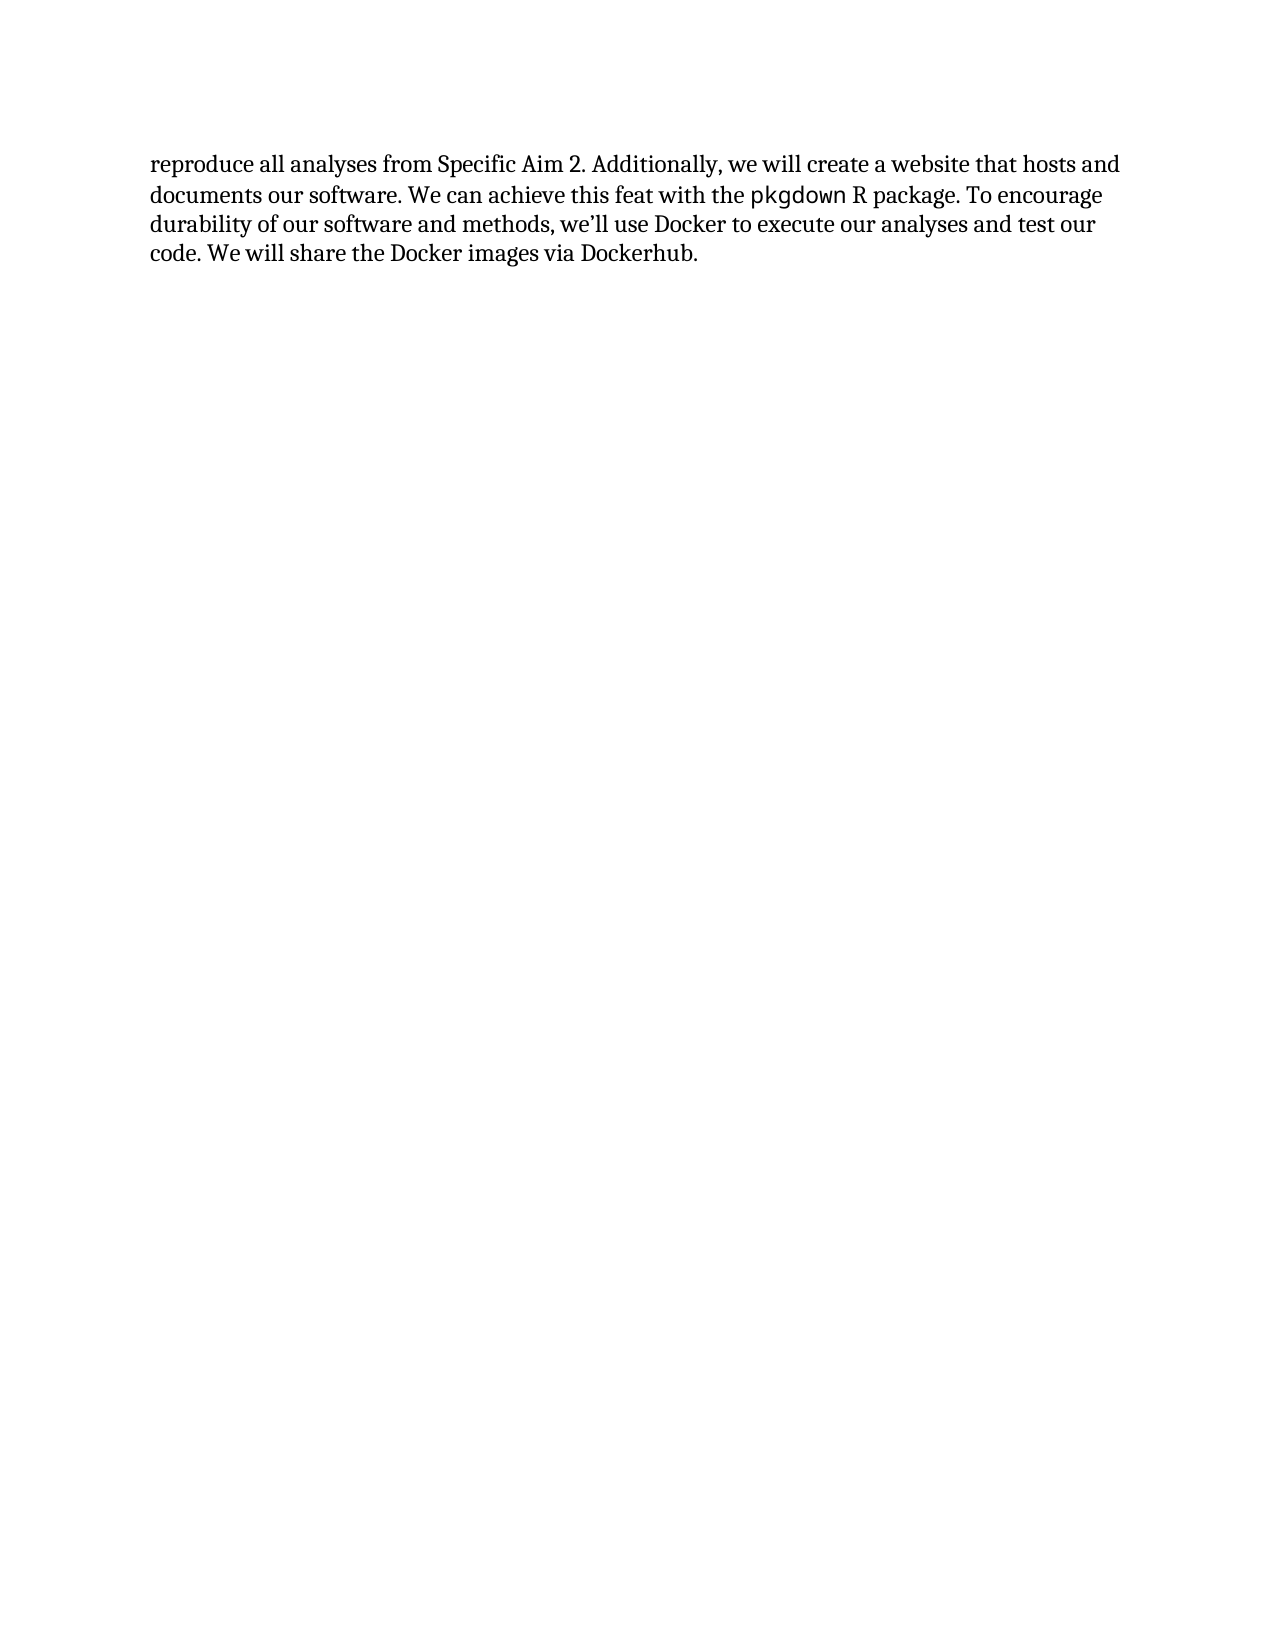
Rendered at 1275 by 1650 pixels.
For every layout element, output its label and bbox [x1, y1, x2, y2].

text [150, 150, 1125, 267]
